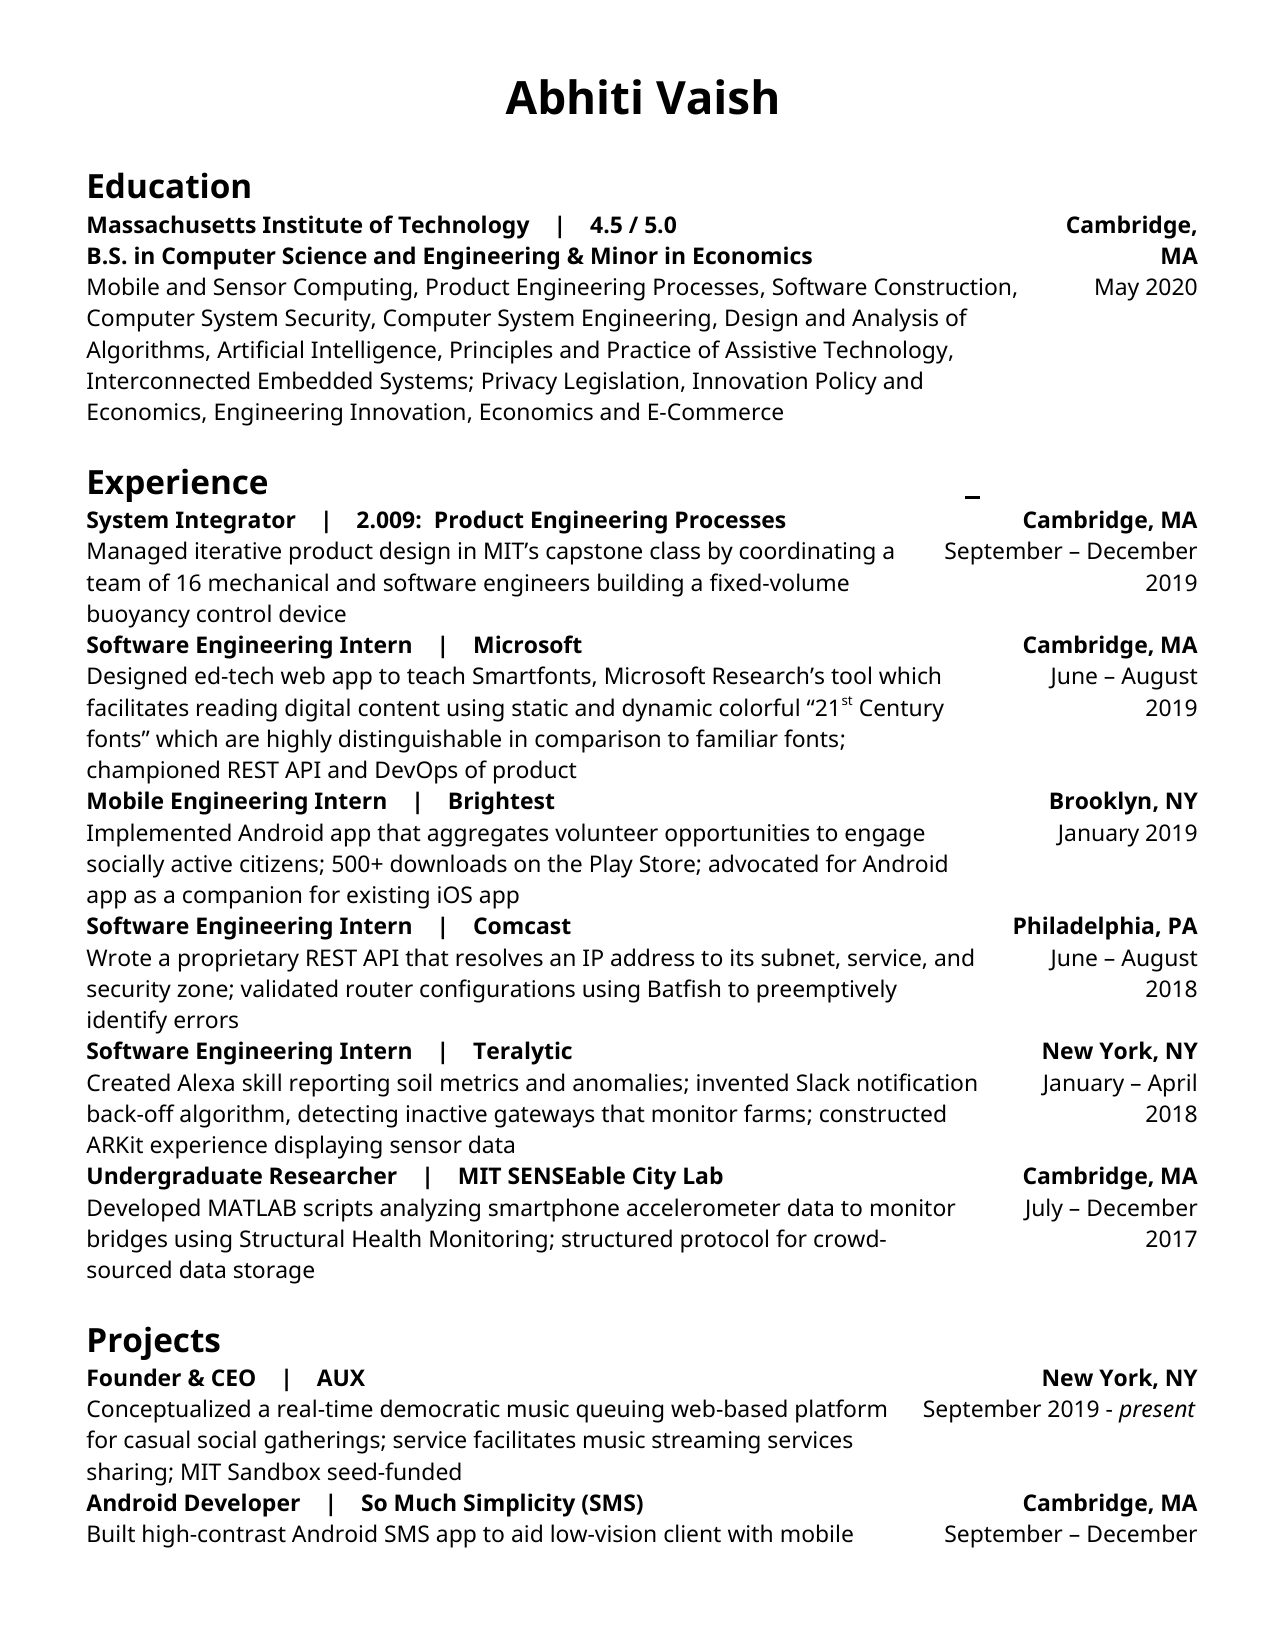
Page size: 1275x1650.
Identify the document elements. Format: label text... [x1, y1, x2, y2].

table_cell Software Engineering Intern | Microsoft Designed ed-tech web app to teach Smartfonts, Microsoft Research’s tool which facilitates reading digital content using static and dynamic colorful “21st Century fonts” which are highly distinguishable in comparison to familiar fonts; championed REST API and DevOps of product [75, 629, 993, 785]
table_cell Software Engineering Intern | Comcast Wrote a proprietary REST API that resolves an IP address to its subnet, service, and security zone; validated router configurations using Batfish to preemptively identify errors [75, 910, 993, 1035]
table_cell New York, NY January – April 2018 [993, 1035, 1209, 1160]
table_header Abhiti Vaish [75, 66, 1210, 132]
table_cell Founder & CEO | AUX Conceptualized a real-time democratic music queuing web-based platform for casual social gatherings; service facilitates music streaming services sharing; MIT Sandbox seed-funded [75, 1362, 909, 1487]
table_cell Cambridge, MA September – December 2019 [909, 504, 1209, 629]
table_cell Undergraduate Researcher | MIT SENSEable City Lab Developed MATLAB scripts analyzing smartphone accelerometer data to monitor bridges using Structural Health Monitoring; structured protocol for crowd-sourced data storage [75, 1160, 974, 1285]
table_cell Cambridge, MA July – December 2017 [974, 1160, 1209, 1285]
table_cell Cambridge, MA May 2020 [1031, 209, 1209, 427]
table_cell Cambridge, MA June – August 2019 [993, 629, 1209, 785]
table_cell Education [75, 132, 1209, 208]
table_cell Mobile Engineering Intern | Brightest Implemented Android app that aggregates volunteer opportunities to engage socially active citizens; 500+ downloads on the Play Store; advocated for Android app as a companion for existing iOS app [75, 785, 993, 910]
table_cell Experience _ [75, 427, 1209, 504]
table_cell Projects [75, 1285, 1209, 1362]
table_cell Brooklyn, NY January 2019 [993, 785, 1209, 910]
table_cell System Integrator | 2.009: Product Engineering Processes Managed iterative product design in MIT’s capstone class by coordinating a team of 16 mechanical and software engineers building a fixed-volume buoyancy control device [75, 504, 909, 629]
table_cell Philadelphia, PA June – August 2018 [993, 910, 1209, 1035]
table_cell Software Engineering Intern | Teralytic Created Alexa skill reporting soil metrics and anomalies; invented Slack notification back-off algorithm, detecting inactive gateways that monitor farms; constructed ARKit experience displaying sensor data [75, 1035, 993, 1160]
table_cell Massachusetts Institute of Technology | 4.5 / 5.0 B.S. in Computer Science and Engineering & Minor in Economics Mobile and Sensor Computing, Product Engineering Processes, Software Construction, Computer System Security, Computer System Engineering, Design and Analysis of Algorithms, Artificial Intelligence, Principles and Practice of Assistive Technology, Interconnected Embedded Systems; Privacy Legislation, Innovation Policy and Economics, Engineering Innovation, Economics and E-Commerce [75, 209, 1031, 427]
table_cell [909, 1487, 1209, 1549]
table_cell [75, 1487, 909, 1549]
table_cell New York, NY September 2019 - present [909, 1362, 1209, 1487]
